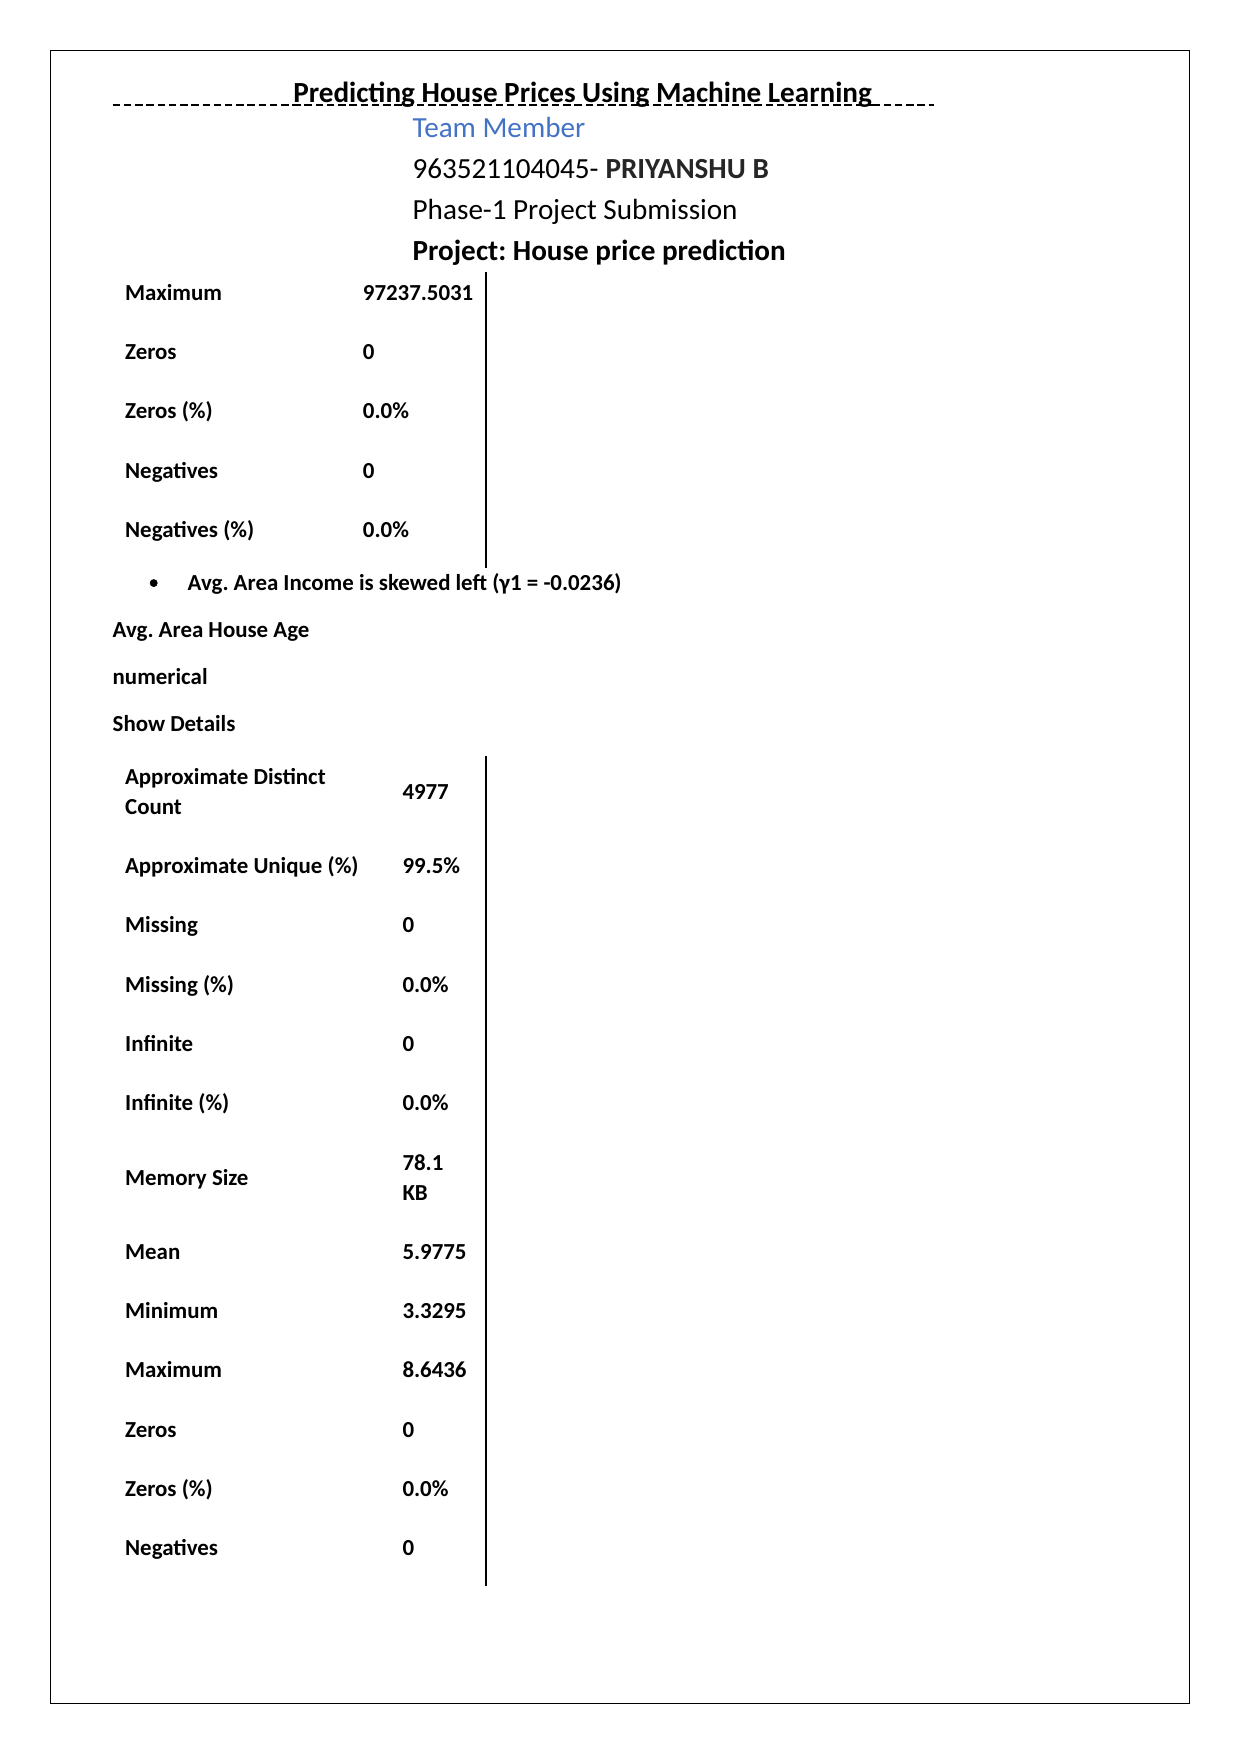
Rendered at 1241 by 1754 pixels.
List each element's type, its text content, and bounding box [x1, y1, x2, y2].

table_cell 8.6436 [390, 1349, 485, 1409]
list Avg. Area Income is skewed left (γ1 = -0.0236) [150, 568, 1128, 596]
table_cell 3.3295 [390, 1290, 485, 1349]
table_cell 0 [390, 1409, 485, 1468]
table_cell Zeros (%) [113, 390, 350, 449]
table_cell Zeros (%) [113, 1468, 390, 1527]
table_cell 0 [390, 1527, 485, 1586]
table_cell 0.0% [390, 1468, 485, 1527]
table_cell Missing [113, 904, 390, 963]
table_cell Minimum [113, 1290, 390, 1349]
table_cell Negatives [113, 1527, 390, 1586]
table_cell 0.0% [390, 964, 485, 1023]
table_cell 0.0% [350, 509, 485, 568]
table_cell Approximate Unique (%) [113, 845, 390, 904]
text Avg. Area House Age [112, 615, 1128, 643]
table_cell 0 [390, 1023, 485, 1082]
table_cell Memory Size [113, 1141, 390, 1231]
table_cell Zeros [113, 331, 350, 390]
table_cell Mean [113, 1231, 390, 1290]
table_header Approximate Distinct Count [113, 756, 390, 845]
table_cell Zeros [113, 1409, 390, 1468]
table_header 4977 [390, 756, 485, 845]
table_cell 0 [390, 904, 485, 963]
table_cell Maximum [113, 1349, 390, 1409]
table_cell 0 [350, 450, 485, 509]
table_cell Maximum [113, 272, 350, 331]
table_cell 78.1 KB [390, 1141, 485, 1231]
table_cell 5.9775 [390, 1231, 485, 1290]
table_cell Negatives (%) [113, 509, 350, 568]
table_cell 0.0% [390, 1082, 485, 1141]
table_cell Missing (%) [113, 964, 390, 1023]
text Show Details [112, 709, 1128, 737]
table_cell 0 [350, 331, 485, 390]
text numerical [112, 662, 1128, 690]
table_cell Infinite (%) [113, 1082, 390, 1141]
table_cell 97237.5031 [350, 272, 485, 331]
table_cell Negatives [113, 450, 350, 509]
table_cell 99.5% [390, 845, 485, 904]
table_cell Infinite [113, 1023, 390, 1082]
table_cell 0.0% [350, 390, 485, 449]
